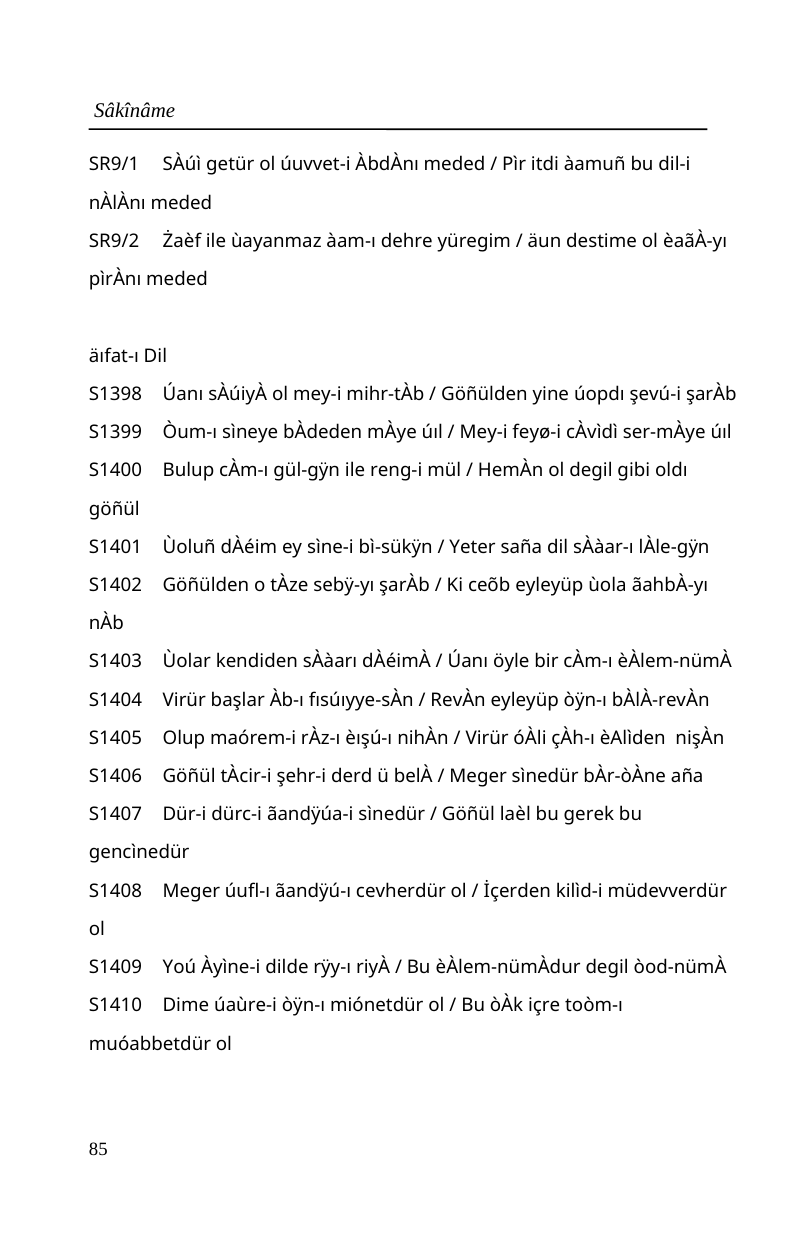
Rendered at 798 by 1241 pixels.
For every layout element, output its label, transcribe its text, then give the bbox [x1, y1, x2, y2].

text S1404 Virür başlar Àb-ı fısúıyye-sÀn / RevÀn eyleyüp òÿn-ı bÀlÀ-revÀn [89, 686, 738, 711]
text S1405 Olup maórem-i rÀz-ı èışú-ı nihÀn / Virür óÀli çÀh-ı èAlìden nişÀn [89, 724, 738, 750]
text S1402 Göñülden o tÀze sebÿ-yı şarÀb / Ki ceõb eyleyüp ùola ãahbÀ-yı nÀb [89, 571, 738, 635]
text S1410 Dime úaùre-i òÿn-ı miónetdür ol / Bu òÀk içre toòm-ı muóabbetdür ol [89, 992, 738, 1056]
text äıfat-ı Dil [89, 342, 738, 367]
text SR9/2 Żaèf ile ùayanmaz àam-ı dehre yüregim / äun destime ol èaãÀ-yı pìrÀnı meded [89, 227, 738, 291]
text S1408 Meger úufl-ı ãandÿú-ı cevherdür ol / İçerden kilìd-i müdevverdür ol [89, 877, 738, 941]
text S1403 Ùolar kendiden sÀàarı dÀéimÀ / Úanı öyle bir cÀm-ı èÀlem-nümÀ [89, 648, 738, 673]
text S1407 Dür-i dürc-i ãandÿúa-i sìnedür / Göñül laèl bu gerek bu gencìnedür [89, 801, 738, 864]
text S1406 Göñül tÀcir-i şehr-i derd ü belÀ / Meger sìnedür bÀr-òÀne aña [89, 762, 738, 788]
text S1401 Ùoluñ dÀéim ey sìne-i bì-sükÿn / Yeter saña dil sÀàar-ı lÀle-gÿn [89, 533, 738, 558]
text S1398 Úanı sÀúiyÀ ol mey-i mihr-tÀb / Göñülden yine úopdı şevú-i şarÀb [89, 380, 738, 406]
text SR9/1 SÀúì getür ol úuvvet-i ÀbdÀnı meded / Pìr itdi àamuñ bu dil-i nÀlÀnı meded [89, 151, 738, 214]
text S1399 Òum-ı sìneye bÀdeden mÀye úıl / Mey-i feyø-i cÀvìdì ser-mÀye úıl [89, 418, 738, 444]
text S1400 Bulup cÀm-ı gül-gÿn ile reng-i mül / HemÀn ol degil gibi oldı göñül [89, 457, 738, 520]
text S1409 Yoú Àyìne-i dilde rÿy-ı riyÀ / Bu èÀlem-nümÀdur degil òod-nümÀ [89, 953, 738, 979]
